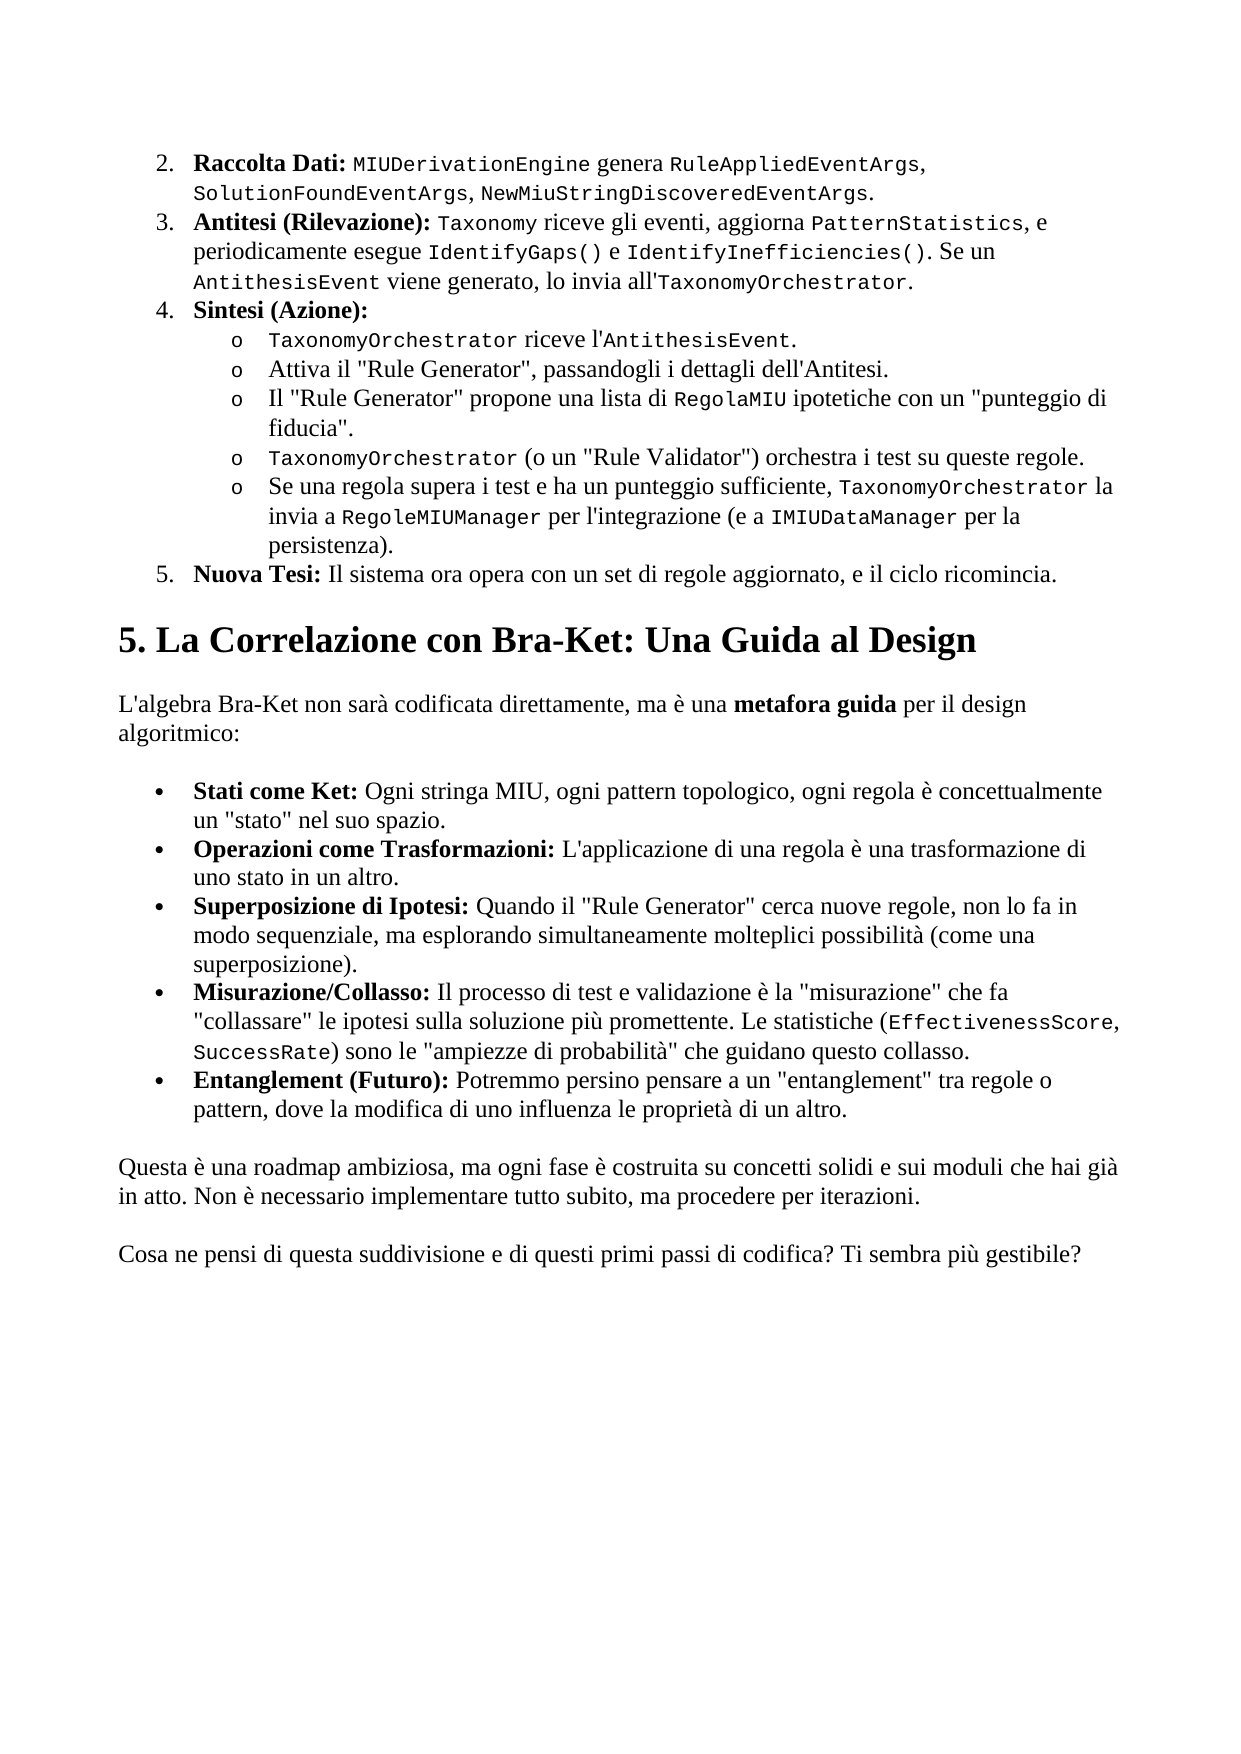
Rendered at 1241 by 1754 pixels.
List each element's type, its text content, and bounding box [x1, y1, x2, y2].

list Nuova Tesi: Il sistema ora opera con un set di regole aggiornato, e il ciclo ricomincia. [156, 559, 1122, 588]
list Stati come Ket: Ogni stringa MIU, ogni pattern topologico, ogni regola è concettualmente un "stato" nel suo spazio. [156, 776, 1122, 834]
list Superposizione di Ipotesi: Quando il "Rule Generator" cerca nuove regole, non lo fa in modo sequenziale, ma esplorando simultaneamente molteplici possibilità (come una superposizione). [156, 891, 1122, 977]
list TaxonomyOrchestrator riceve l'AntithesisEvent. [231, 324, 1122, 354]
text Cosa ne pensi di questa suddivisione e di questi primi passi di codifica? Ti sembra più gestibile? [118, 1239, 1122, 1267]
list Misurazione/Collasso: Il processo di test e validazione è la "misurazione" che fa "collassare" le ipotesi sulla soluzione più promettente. Le statistiche (EffectivenessScore, SuccessRate) sono le "ampiezze di probabilità" che guidano questo collasso. [156, 977, 1122, 1065]
list Sintesi (Azione): [156, 296, 1122, 324]
list Se una regola supera i test e ha un punteggio sufficiente, TaxonomyOrchestrator la invia a RegoleMIUManager per l'integrazione (e a IMIUDataManager per la persistenza). [231, 471, 1122, 559]
list TaxonomyOrchestrator (o un "Rule Validator") orchestra i test su queste regole. [231, 442, 1122, 471]
list Attiva il "Rule Generator", passandogli i dettagli dell'Antitesi. [231, 354, 1122, 383]
text L'algebra Bra-Ket non sarà codificata direttamente, ma è una metafora guida per il design algoritmico: [118, 689, 1122, 747]
list Antitesi (Rilevazione): Taxonomy riceve gli eventi, aggiorna PatternStatistics, e periodicamente esegue IdentifyGaps() e IdentifyInefficiencies(). Se un AntithesisEvent viene generato, lo invia all'TaxonomyOrchestrator. [156, 207, 1122, 296]
list Operazioni come Trasformazioni: L'applicazione di una regola è una trasformazione di uno stato in un altro. [156, 834, 1122, 891]
list Raccolta Dati: MIUDerivationEngine genera RuleAppliedEventArgs, SolutionFoundEventArgs, NewMiuStringDiscoveredEventArgs. [156, 148, 1122, 207]
text 5. La Correlazione con Bra-Ket: Una Guida al Design [118, 617, 1122, 660]
text Questa è una roadmap ambiziosa, ma ogni fase è costruita su concetti solidi e sui moduli che hai già in atto. Non è necessario implementare tutto subito, ma procedere per iterazioni. [118, 1152, 1122, 1209]
list Entanglement (Futuro): Potremmo persino pensare a un "entanglement" tra regole o pattern, dove la modifica di uno influenza le proprietà di un altro. [156, 1065, 1122, 1123]
list Il "Rule Generator" propone una lista di RegolaMIU ipotetiche con un "punteggio di fiducia". [231, 383, 1122, 442]
